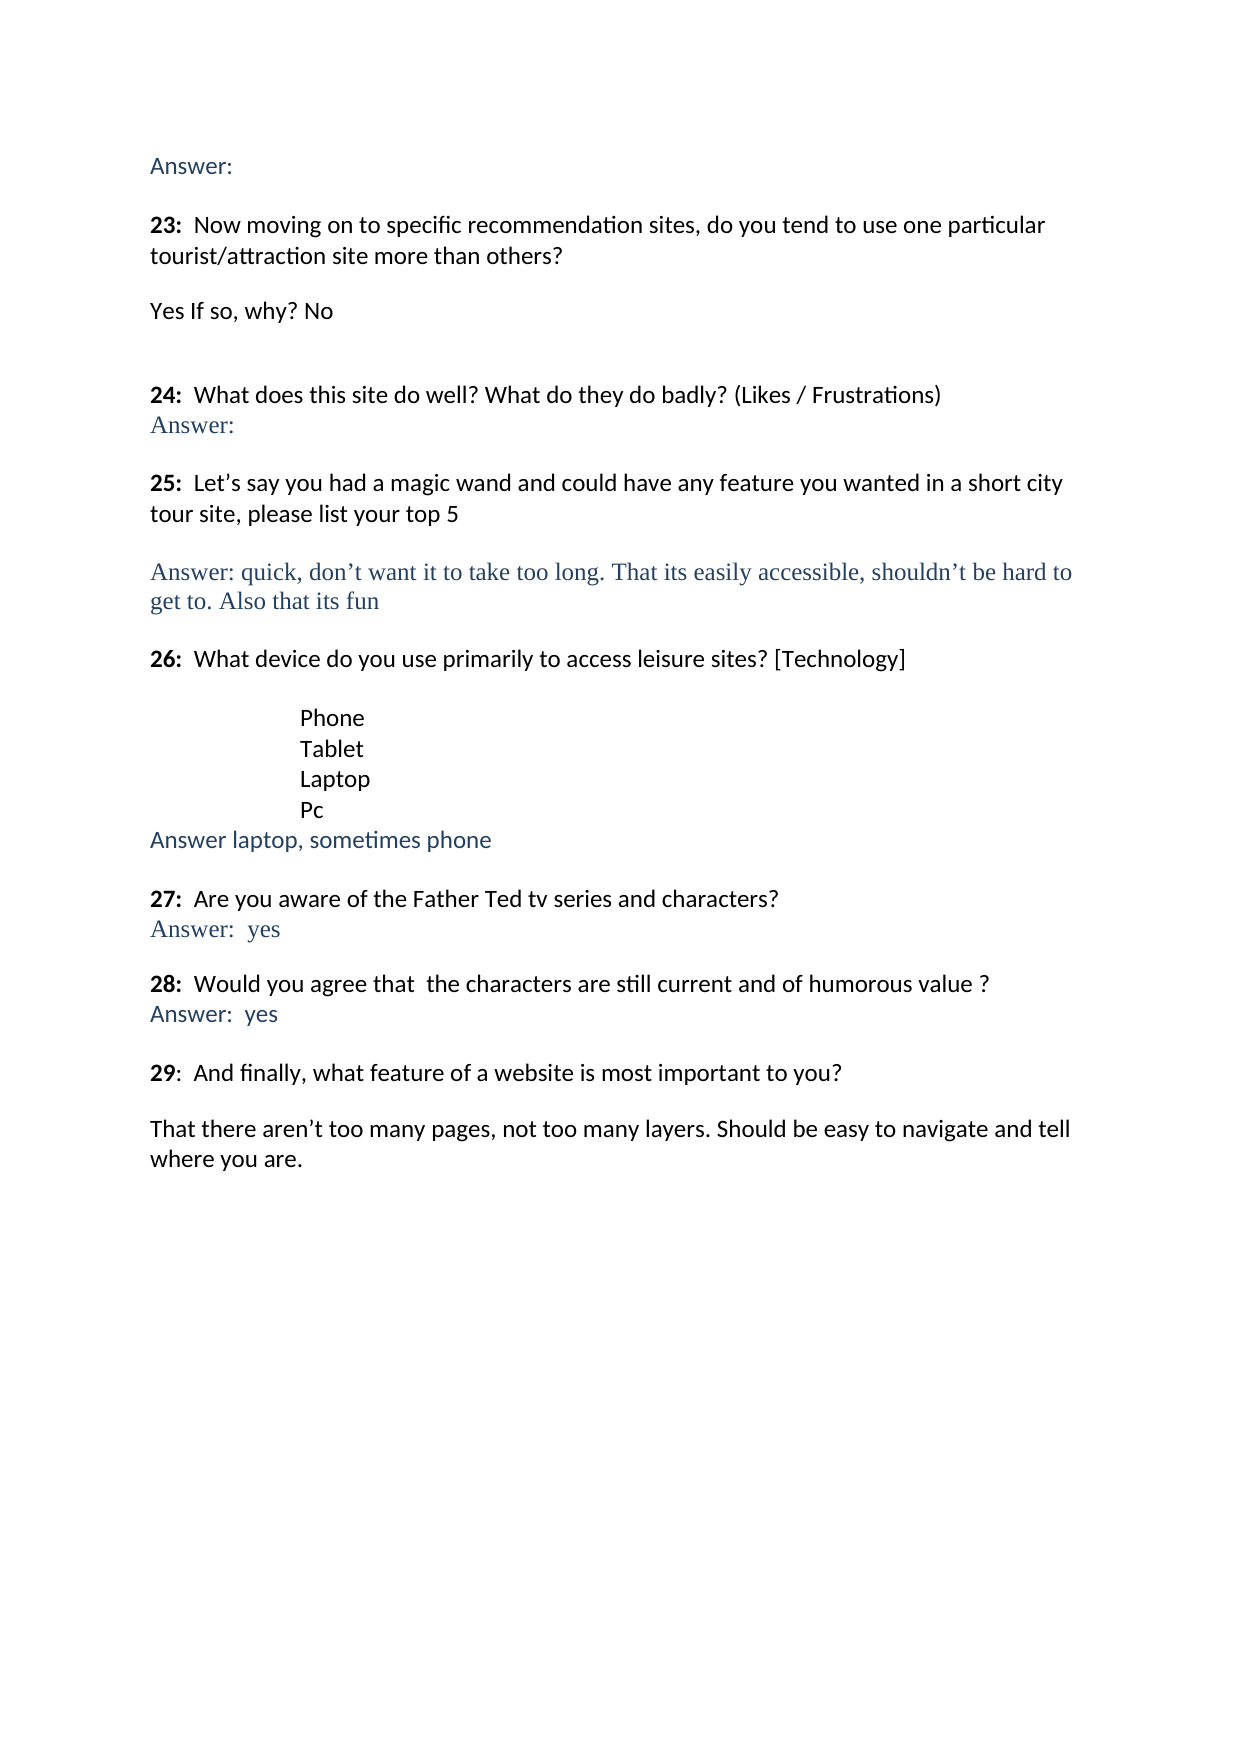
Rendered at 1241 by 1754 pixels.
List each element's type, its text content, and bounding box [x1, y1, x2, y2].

text That there aren’t too many pages, not too many layers. Should be easy to navigate and tell where you are. [150, 1113, 1090, 1174]
text 28: Would you agree that the characters are still current and of humorous value ? [150, 968, 1090, 998]
text Pc [300, 794, 1090, 824]
text Yes If so, why? No [150, 295, 1090, 326]
text 27: Are you aware of the Father Ted tv series and characters? [150, 883, 1090, 914]
text 29: And finally, what feature of a website is most important to you? [150, 1029, 1090, 1088]
text Answer laptop, sometimes phone [150, 824, 1090, 855]
text Tablet [300, 733, 1090, 763]
text Answer: yes [150, 998, 1090, 1029]
text 26: What device do you use primarily to access leisure sites? [Technology] [150, 643, 1090, 673]
text Laptop [300, 763, 1090, 794]
text Answer: [150, 410, 1090, 439]
text Answer: quick, don’t want it to take too long. That its easily accessible, shouldn’t be hard to get to. Also that its fun [150, 557, 1090, 643]
text Answer: yes [150, 914, 1090, 943]
text Phone [300, 702, 1090, 733]
text 25: Let’s say you had a magic wand and could have any feature you wanted in a short city tour site, please list your top 5 [150, 468, 1090, 529]
text 24: What does this site do well? What do they do badly? (Likes / Frustrations) [150, 379, 1090, 410]
text Answer: [150, 150, 1090, 181]
text 23: Now moving on to specific recommendation sites, do you tend to use one particular tourist/attraction site more than others? [150, 181, 1090, 270]
